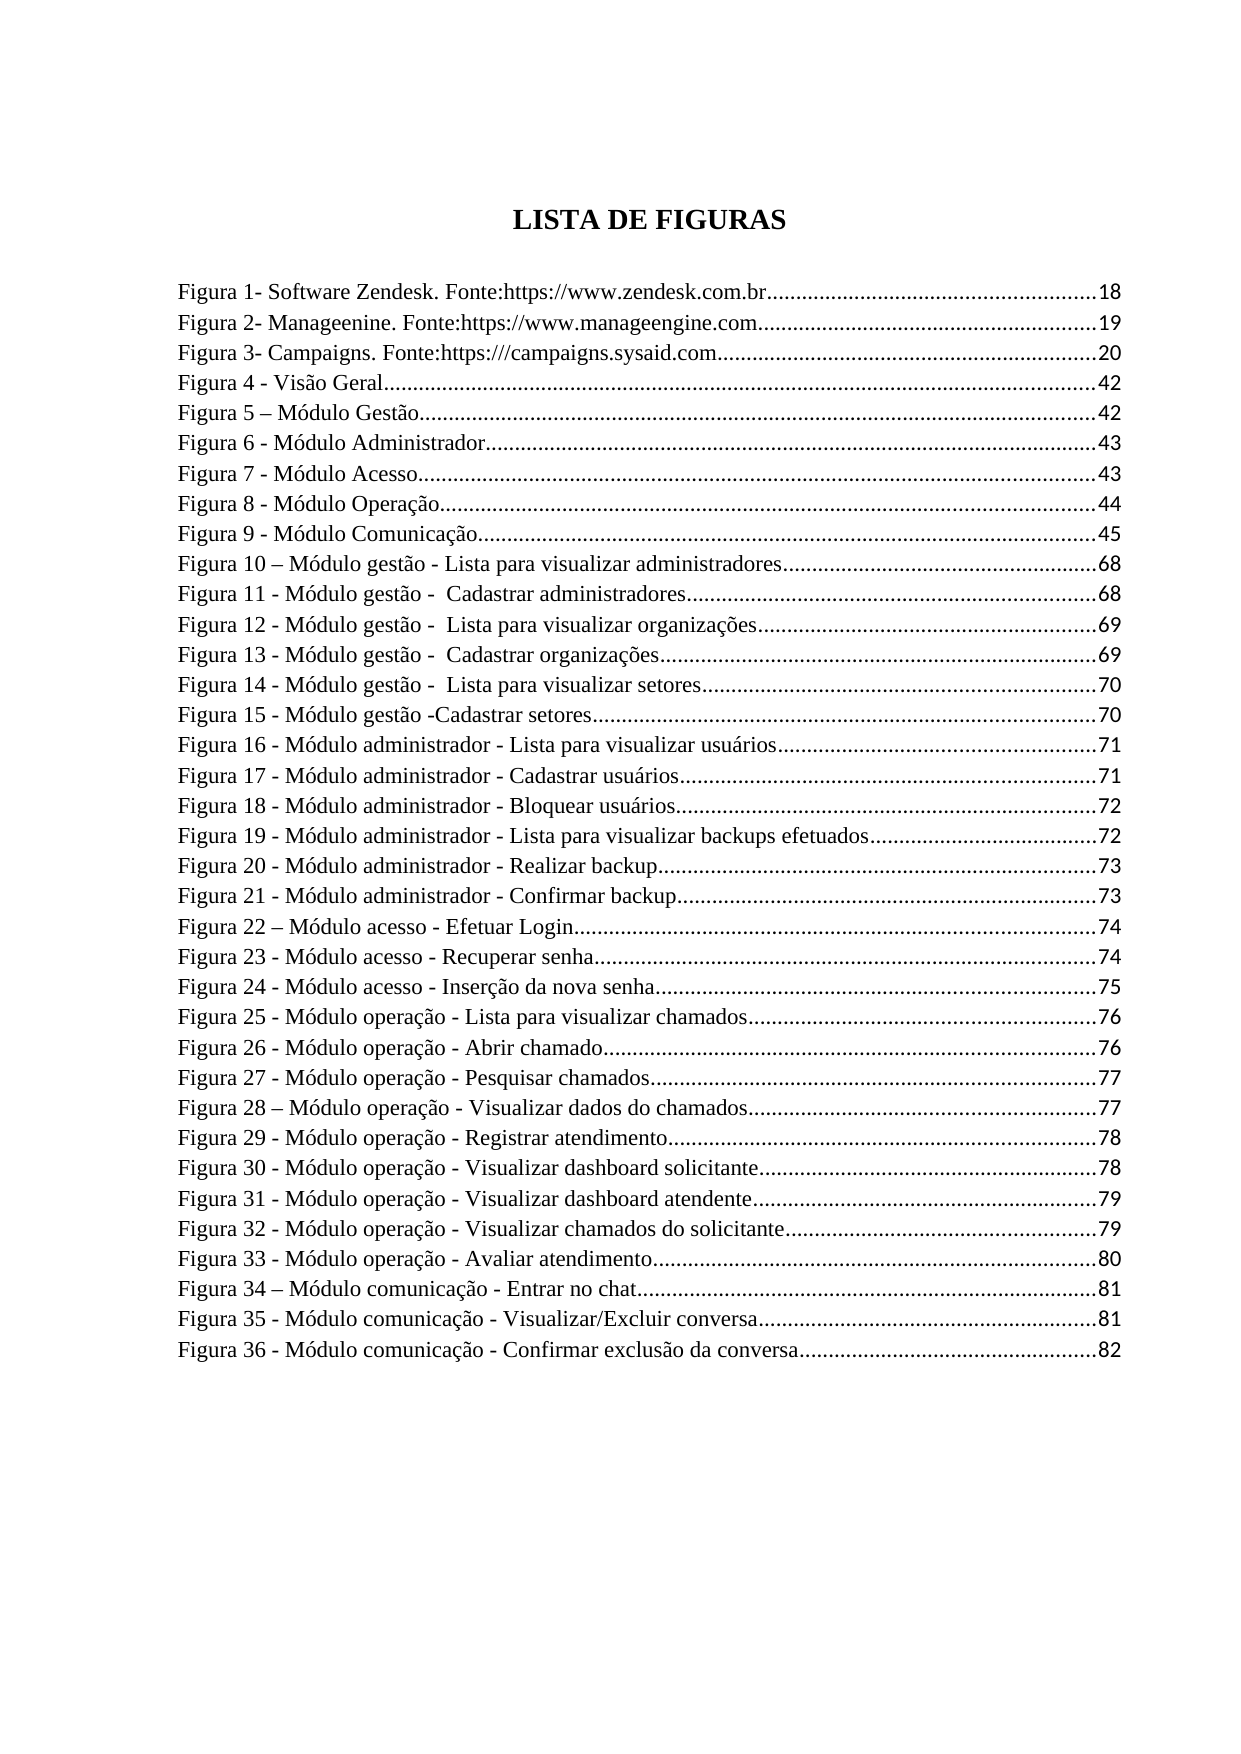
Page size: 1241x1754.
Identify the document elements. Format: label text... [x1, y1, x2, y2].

text Figura 35 - Módulo comunicação - Visualizar/Excluir conversa 81 [177, 1304, 1122, 1333]
text Figura 32 - Módulo operação - Visualizar chamados do solicitante 79 [177, 1214, 1122, 1242]
text Figura 14 - Módulo gestão - Lista para visualizar setores 70 [177, 670, 1122, 698]
text Figura 4 - Visão Geral 42 [177, 368, 1122, 396]
text Figura 18 - Módulo administrador - Bloquear usuários 72 [177, 791, 1122, 819]
text Figura 16 - Módulo administrador - Lista para visualizar usuários 71 [177, 731, 1122, 759]
text Figura 30 - Módulo operação - Visualizar dashboard solicitante 78 [177, 1153, 1122, 1182]
text Figura 33 - Módulo operação - Avaliar atendimento 80 [177, 1244, 1122, 1272]
text Figura 10 – Módulo gestão - Lista para visualizar administradores 68 [177, 549, 1122, 577]
text Figura 28 – Módulo operação - Visualizar dados do chamados 77 [177, 1093, 1122, 1121]
text Figura 27 - Módulo operação - Pesquisar chamados 77 [177, 1063, 1122, 1091]
text Figura 2- Manageenine. Fonte:https://www.manageengine.com 19 [177, 308, 1122, 336]
text Figura 1- Software Zendesk. Fonte:https://www.zendesk.com.br 18 [177, 277, 1122, 306]
text Figura 7 - Módulo Acesso 43 [177, 459, 1122, 487]
text Figura 36 - Módulo comunicação - Confirmar exclusão da conversa 82 [177, 1335, 1122, 1363]
text Figura 26 - Módulo operação - Abrir chamado 76 [177, 1033, 1122, 1061]
text Figura 5 – Módulo Gestão 42 [177, 398, 1122, 426]
text Figura 15 - Módulo gestão -Cadastrar setores 70 [177, 700, 1122, 728]
text LISTA DE FIGURAS [177, 202, 1122, 236]
text Figura 29 - Módulo operação - Registrar atendimento 78 [177, 1123, 1122, 1151]
text Figura 21 - Módulo administrador - Confirmar backup 73 [177, 882, 1122, 910]
text Figura 22 – Módulo acesso - Efetuar Login 74 [177, 912, 1122, 940]
text Figura 8 - Módulo Operação 44 [177, 489, 1122, 517]
text Figura 19 - Módulo administrador - Lista para visualizar backups efetuados 72 [177, 821, 1122, 849]
text Figura 11 - Módulo gestão - Cadastrar administradores 68 [177, 579, 1122, 608]
text Figura 23 - Módulo acesso - Recuperar senha 74 [177, 942, 1122, 970]
text Figura 9 - Módulo Comunicação 45 [177, 519, 1122, 547]
text Figura 34 – Módulo comunicação - Entrar no chat 81 [177, 1274, 1122, 1302]
text Figura 6 - Módulo Administrador 43 [177, 428, 1122, 457]
text Figura 3- Campaigns. Fonte:https:///campaigns.sysaid.com 20 [177, 338, 1122, 366]
text Figura 31 - Módulo operação - Visualizar dashboard atendente 79 [177, 1184, 1122, 1212]
text Figura 17 - Módulo administrador - Cadastrar usuários 71 [177, 761, 1122, 789]
text Figura 13 - Módulo gestão - Cadastrar organizações 69 [177, 640, 1122, 668]
text Figura 24 - Módulo acesso - Inserção da nova senha 75 [177, 972, 1122, 1000]
text Figura 25 - Módulo operação - Lista para visualizar chamados 76 [177, 1002, 1122, 1031]
text Figura 12 - Módulo gestão - Lista para visualizar organizações 69 [177, 610, 1122, 638]
text Figura 20 - Módulo administrador - Realizar backup 73 [177, 851, 1122, 879]
